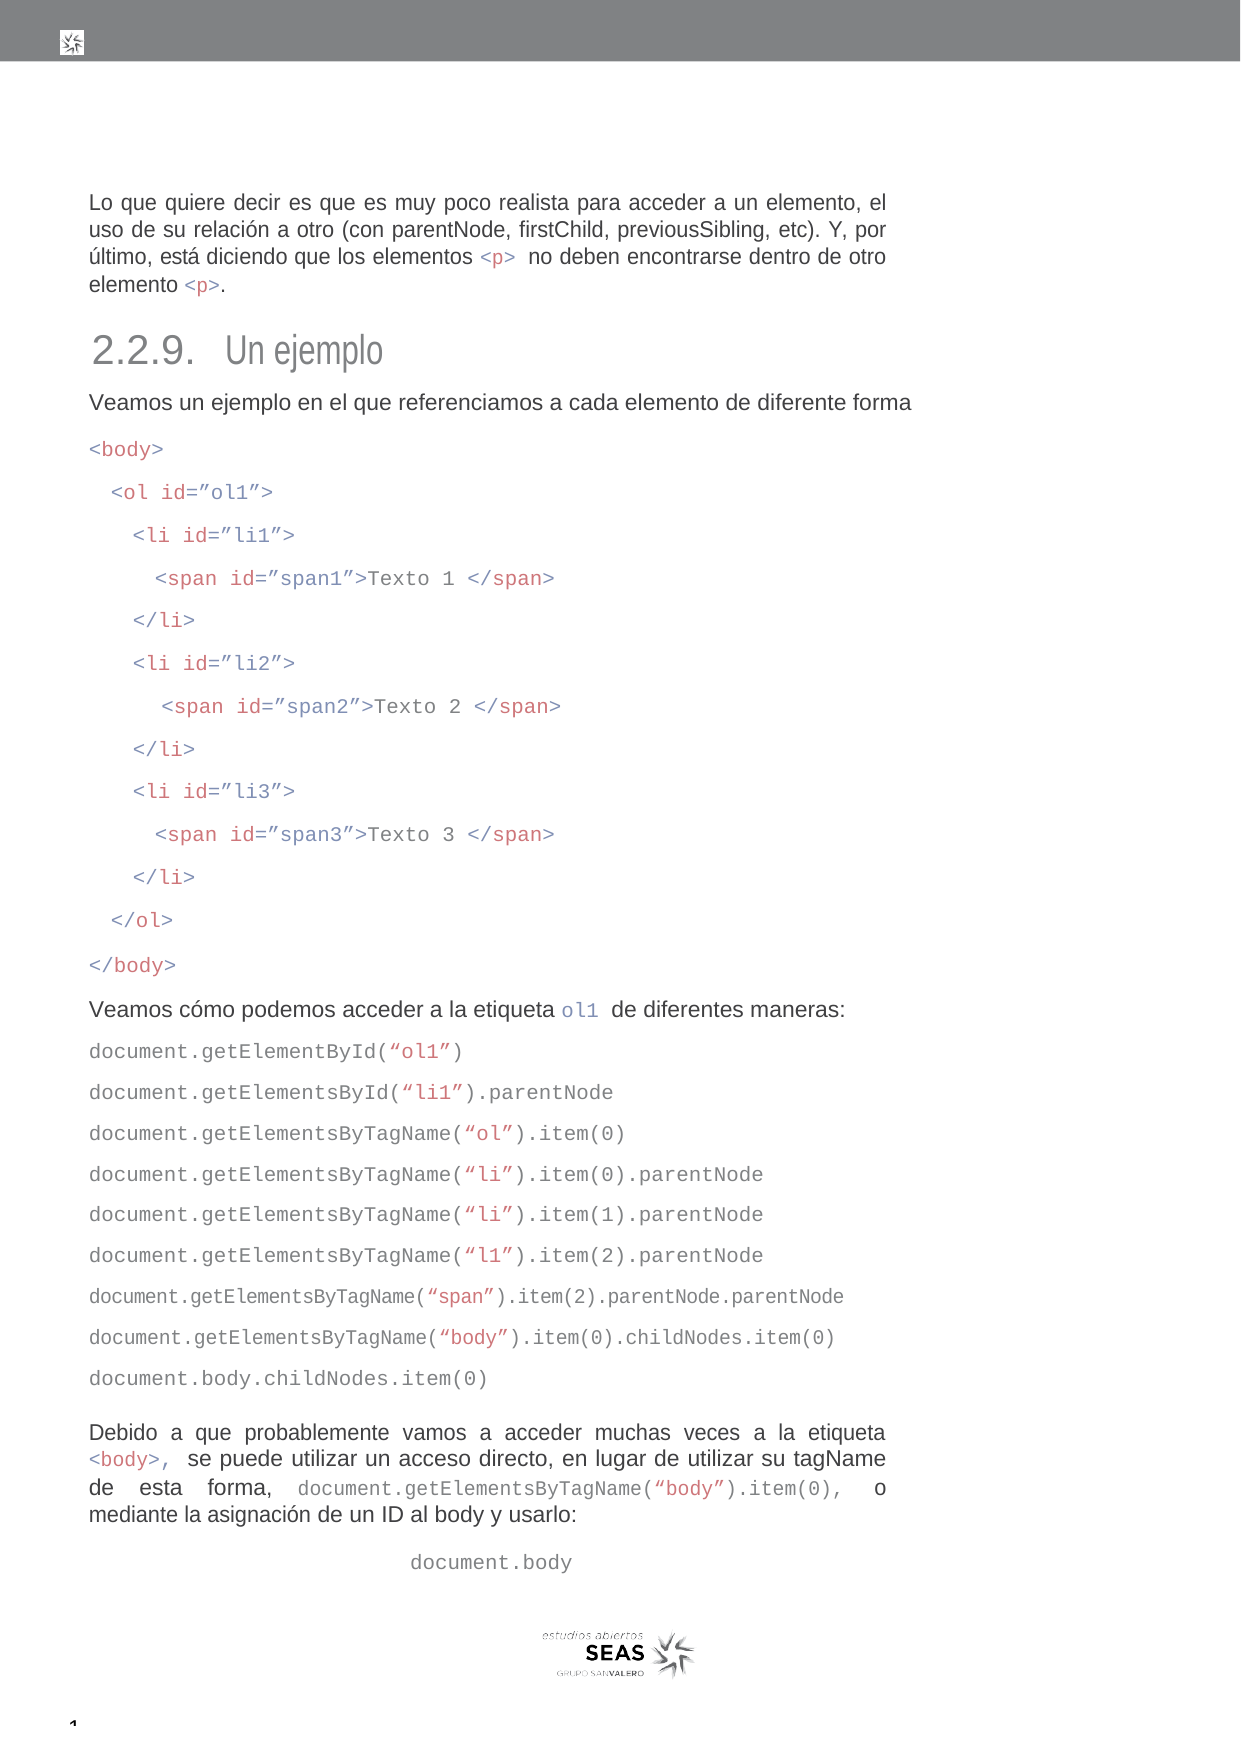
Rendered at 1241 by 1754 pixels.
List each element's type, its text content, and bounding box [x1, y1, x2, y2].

subtitle Un ejemplo [91, 326, 1240, 373]
text </li> [133, 739, 1240, 762]
text <li id=”li2”> [133, 653, 1240, 677]
text Veamos un ejemplo en el que referenciamos a cada elemento de diferente forma [88, 388, 1240, 415]
picture [542, 1628, 698, 1680]
text Debido a que probablemente vamos a acceder muchas veces a la etiqueta <body>, se puede utilizar un acceso directo, en lugar de utilizar su tagName de esta forma, document.getElementsByTagName(“body”).item(0), o mediante la asignación de un ID al body y usarlo: [88, 1419, 886, 1528]
text <span id=”span3”>Texto 3 </span> [154, 824, 1240, 848]
text <span id=”span1”>Texto 1 </span> [154, 568, 1240, 591]
text </li> [133, 867, 1240, 891]
text Lo que quiere decir es que es muy poco realista para acceder a un elemento, el uso de su relación a otro (con parentNode, firstChild, previousSibling, etc). Y, por último, está diciendo que los elementos <p> no deben encontrarse dentro de otro elemento <p>. [88, 189, 886, 299]
text <body> [88, 439, 1240, 463]
text </ol> [111, 910, 1240, 933]
text </li> [133, 610, 1240, 634]
text <li id=”li3”> [133, 781, 1240, 805]
text <ol id=”ol1”> [111, 482, 1240, 506]
text <li id=”li1”> [132, 525, 1240, 548]
text </body> [88, 955, 1240, 979]
picture [59, 30, 85, 56]
text document.body [410, 1552, 1240, 1576]
text Veamos cómo podemos acceder a la etiqueta ol1 de diferentes maneras: document.getElementById(“ol1”) document.getElementsById(“li1”).parentNode document.getElementsByTagName(“ol”).item(0) document.getElementsByTagName(“li”).item(0).parentNode document.getElementsByTagName(“li”).item(1).parentNode document.getElementsByTagName(“l1”).item(2).parentNode document.getElementsByTagName(“span”).item(2).parentNode.parentNode document.getElementsByTagName(“body”).item(0).childNodes.item(0) document.body.childNodes.item(0) [88, 996, 887, 1391]
text <span id=”span2”>Texto 2 </span> [161, 696, 1240, 719]
